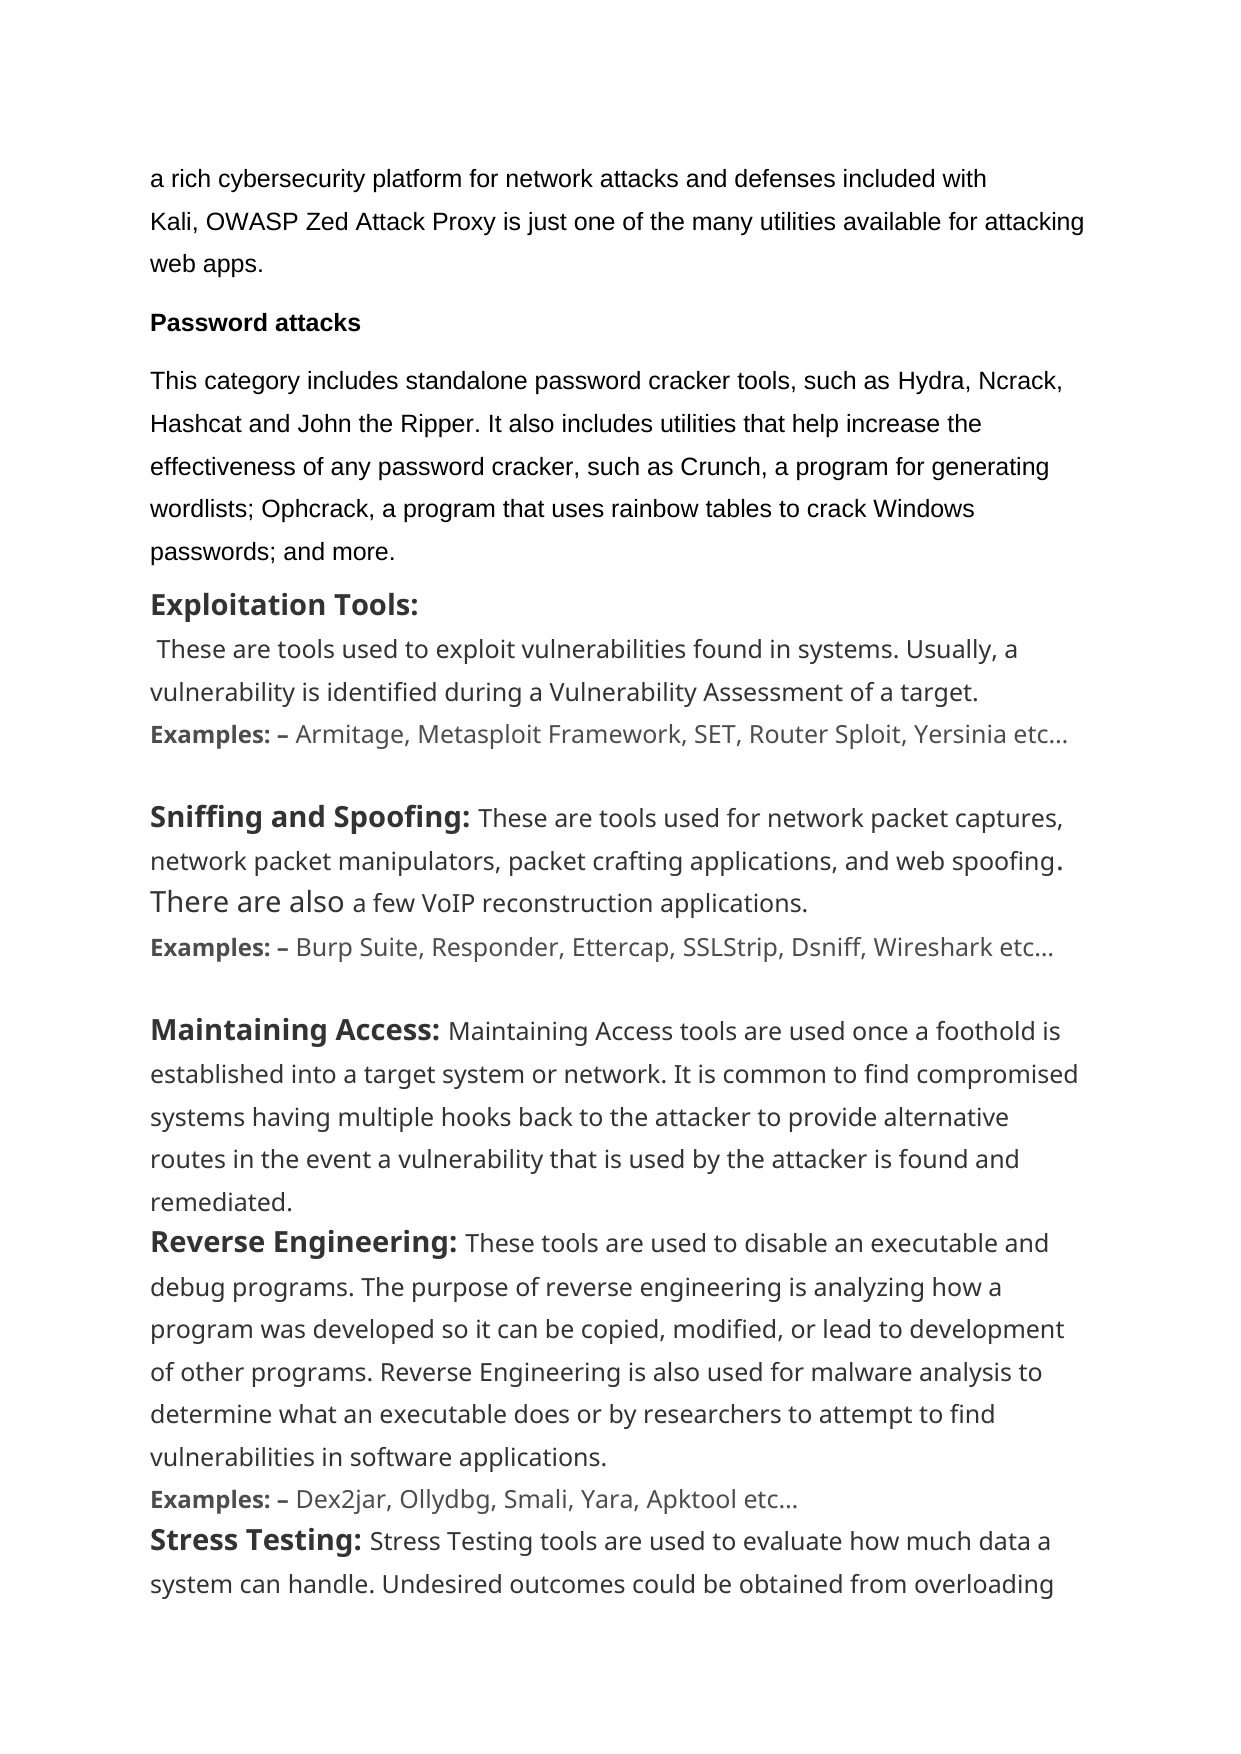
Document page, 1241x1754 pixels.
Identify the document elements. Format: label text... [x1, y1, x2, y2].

text Maintaining Access: Maintaining Access tools are used once a foothold is established into a target system or network. It is common to find compromised systems having multiple hooks back to the attacker to provide alternative routes in the event a vulnerability that is used by the attacker is found and remediated. [150, 1006, 1090, 1219]
text Examples: – Burp Suite, Responder, Ettercap, SSLStrip, Dsniff, Wireshark etc… [150, 921, 1090, 964]
text Password attacks [150, 294, 1090, 336]
text This category includes standalone password cracker tools, such as Hydra, Ncrack, Hashcat and John the Ripper. It also includes utilities that help increase the effectiveness of any password cracker, such as Crunch, a program for generating wordlists; Ophcrack, a program that uses rainbow tables to crack Windows passwords; and more. [150, 352, 1090, 566]
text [150, 150, 1090, 278]
text Exploitation Tools: [150, 581, 1090, 624]
text Reverse Engineering: These tools are used to disable an executable and debug programs. The purpose of reverse engineering is analyzing how a program was developed so it can be copied, modified, or lead to development of other programs. Reverse Engineering is also used for malware analysis to determine what an executable does or by researchers to attempt to find vulnerabilities in software applications. [150, 1219, 1090, 1474]
text These are tools used to exploit vulnerabilities found in systems. Usually, a vulnerability is identified during a Vulnerability Assessment of a target. [150, 624, 1090, 709]
text Examples: – Dex2jar, Ollydbg, Smali, Yara, Apktool etc… [150, 1474, 1090, 1516]
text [150, 1516, 1090, 1601]
text Examples: – Armitage, Metasploit Framework, SET, Router Sploit, Yersinia etc… [150, 709, 1090, 751]
text Sniffing and Spoofing: These are tools used for network packet captures, network packet manipulators, packet crafting applications, and web spoofing. There are also a few VoIP reconstruction applications. [150, 794, 1090, 921]
